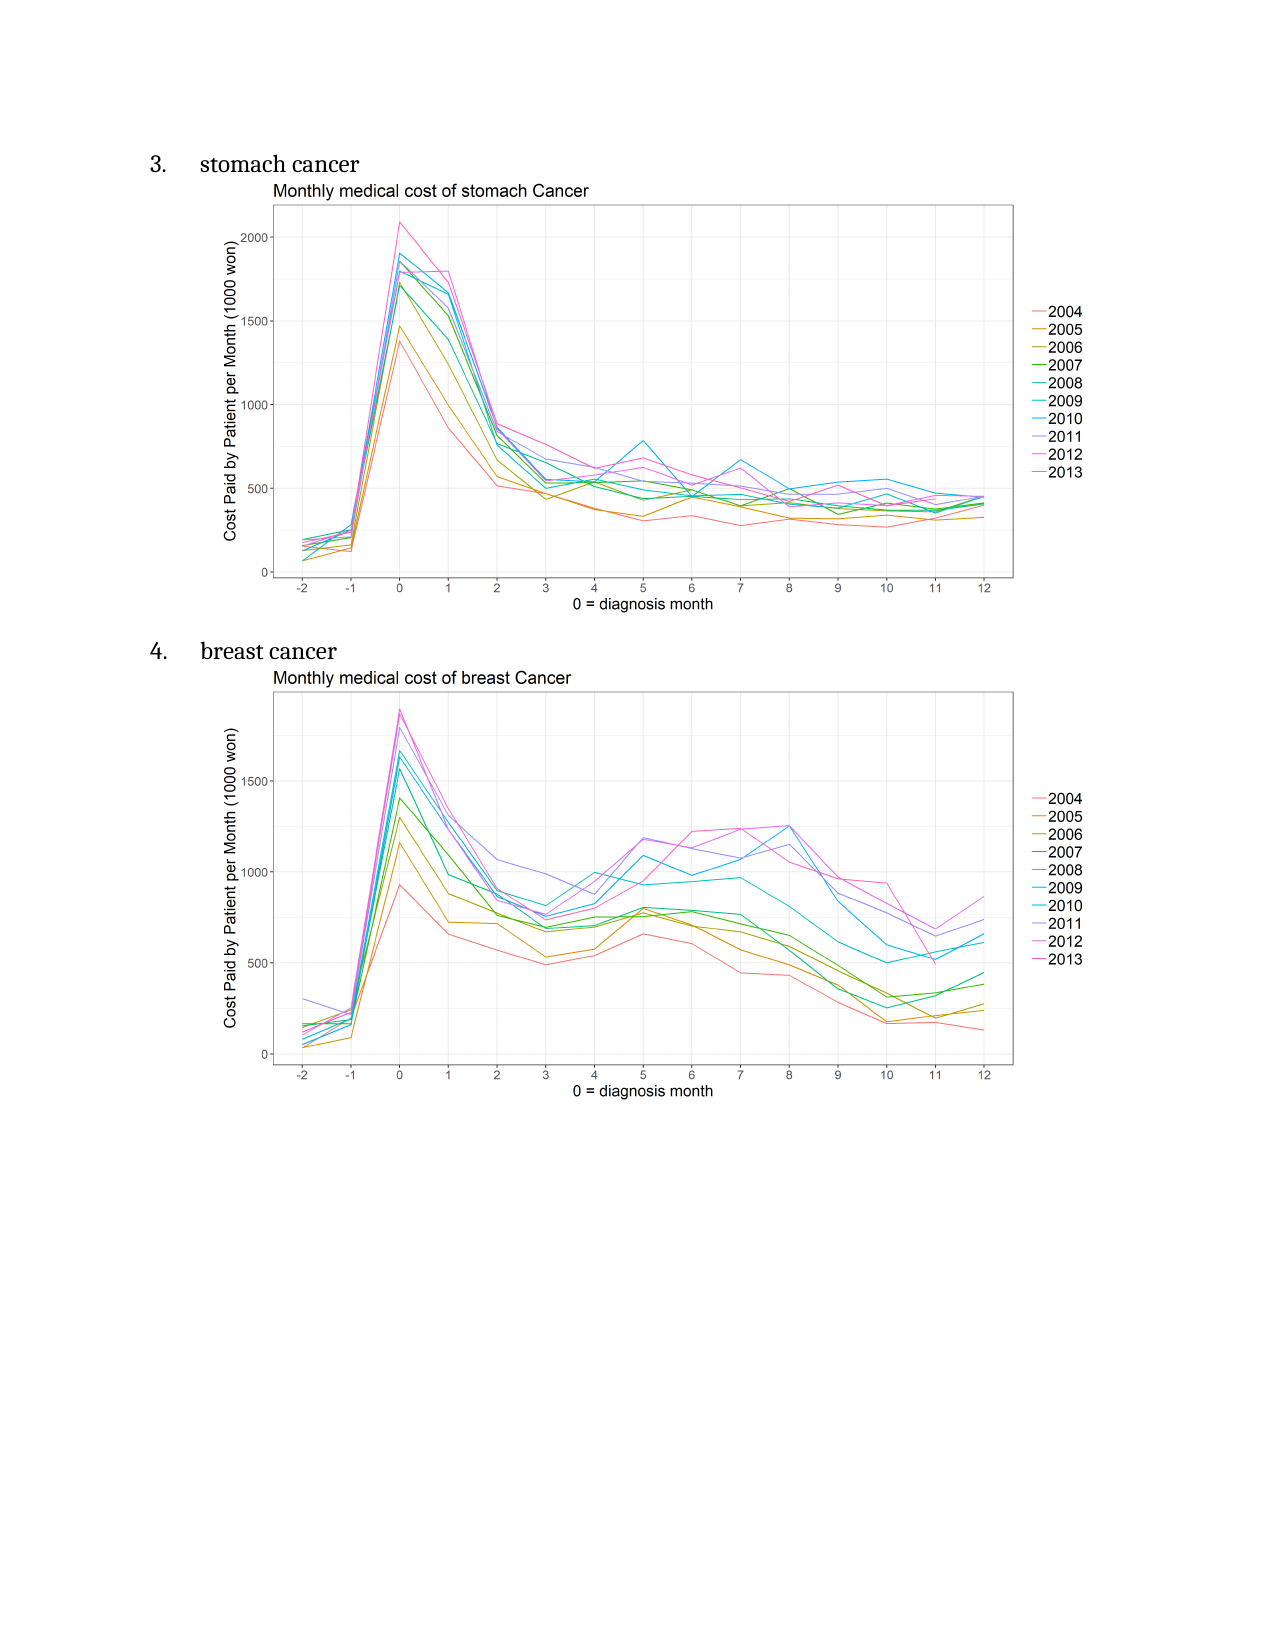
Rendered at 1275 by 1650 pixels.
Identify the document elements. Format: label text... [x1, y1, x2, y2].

picture [218, 665, 1094, 1104]
picture [218, 178, 1094, 617]
